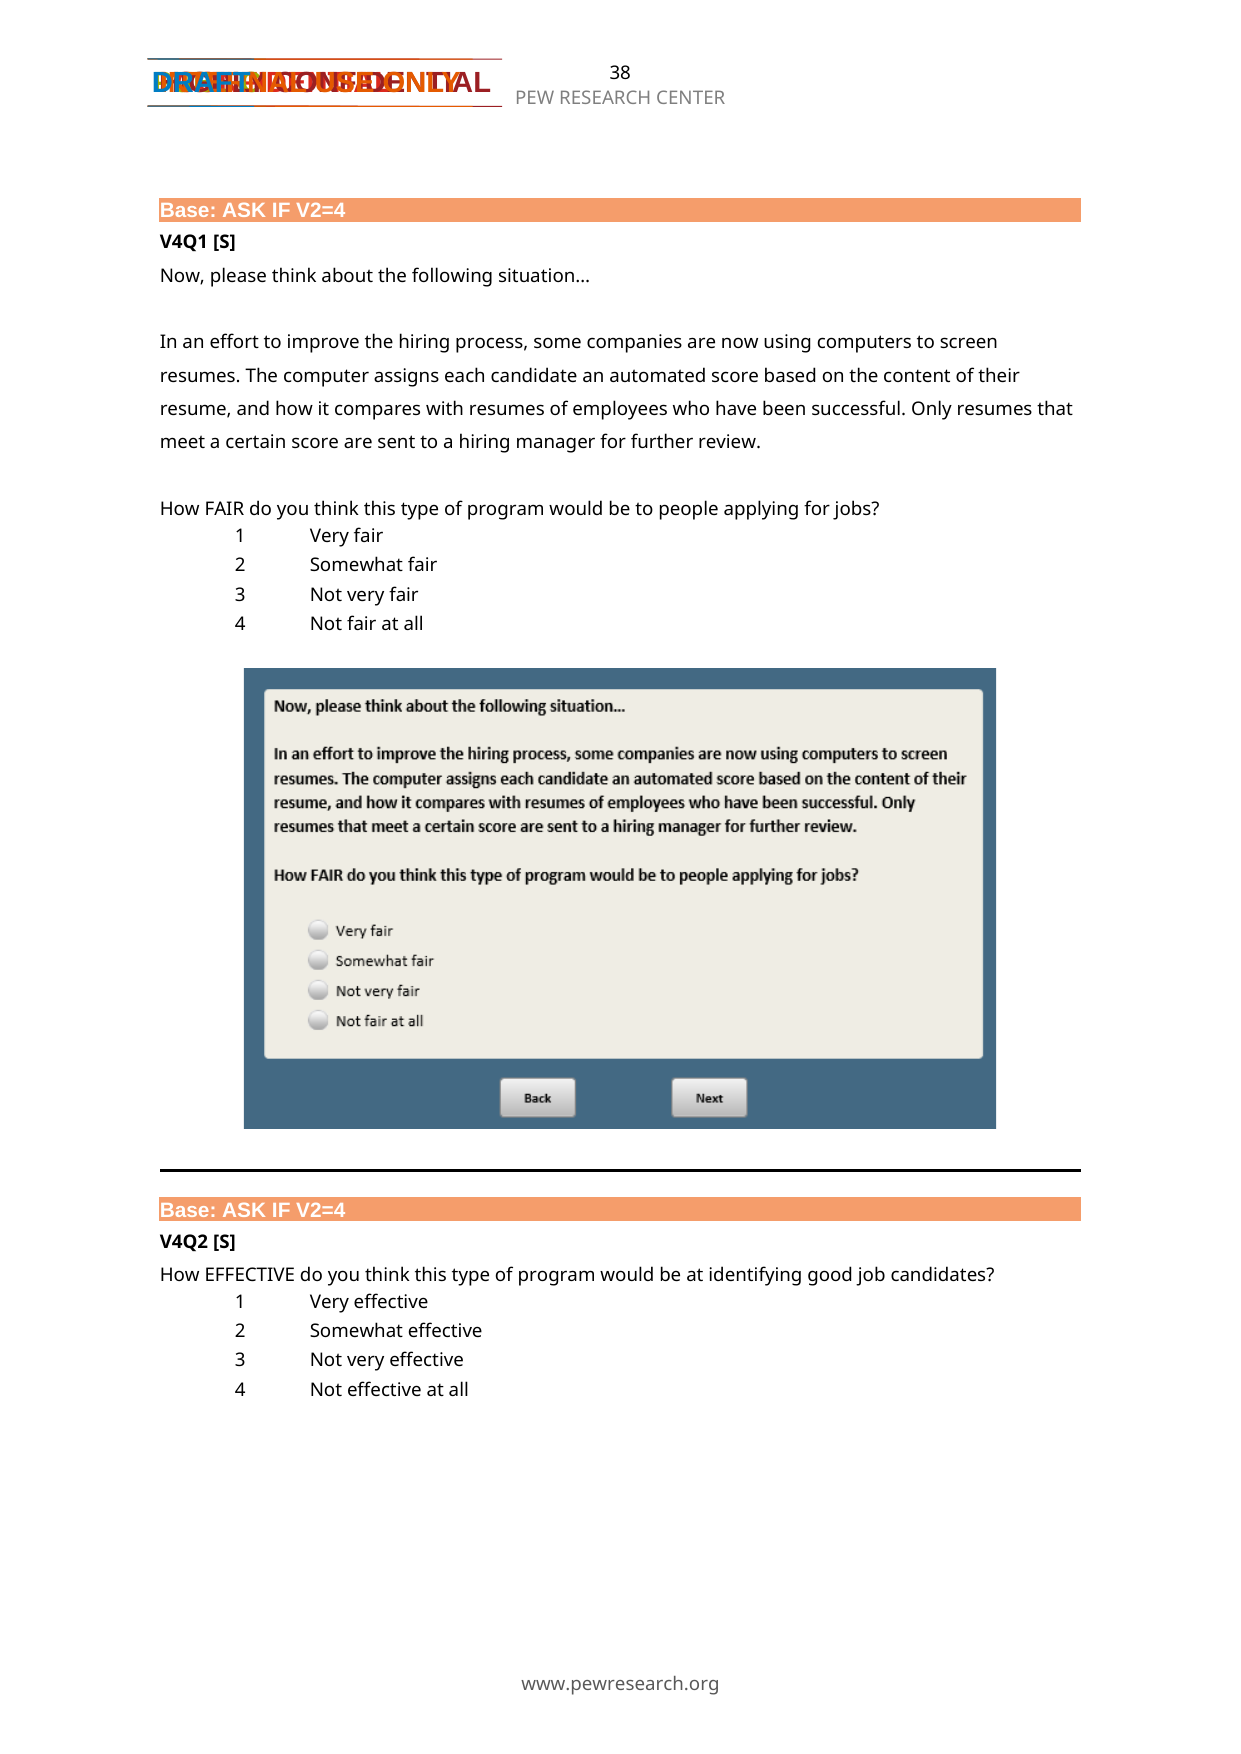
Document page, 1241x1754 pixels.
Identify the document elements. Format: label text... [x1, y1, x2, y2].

list Very fair [234, 522, 1081, 548]
text Base: ASK IF V2=4 [159, 1197, 1081, 1221]
list Not very effective [234, 1347, 1081, 1372]
list Somewhat fair [234, 552, 1081, 577]
text How FAIR do you think this type of program would be to people applying for jobs? [159, 489, 1081, 522]
list Not very fair [234, 581, 1081, 606]
list Somewhat effective [234, 1317, 1081, 1343]
text V4Q1 [S] [159, 222, 1081, 256]
text How EFFECTIVE do you think this type of program would be at identifying good job candidates? [159, 1255, 1081, 1288]
list Not fair at all [234, 610, 1081, 636]
list Very effective [234, 1288, 1081, 1313]
text Now, please think about the following situation… [159, 256, 1081, 289]
text In an effort to improve the hiring process, some companies are now using computers to screen resumes. The computer assigns each candidate an automated score based on the content of their resume, and how it compares with resumes of employees who have been successful. Only resumes that meet a certain score are sent to a hiring manager for further review. [159, 322, 1081, 456]
picture [243, 668, 997, 1129]
list Not effective at all [234, 1376, 1081, 1401]
text V4Q2 [S] [159, 1221, 1081, 1255]
text Base: ASK IF V2=4 [159, 198, 1081, 222]
